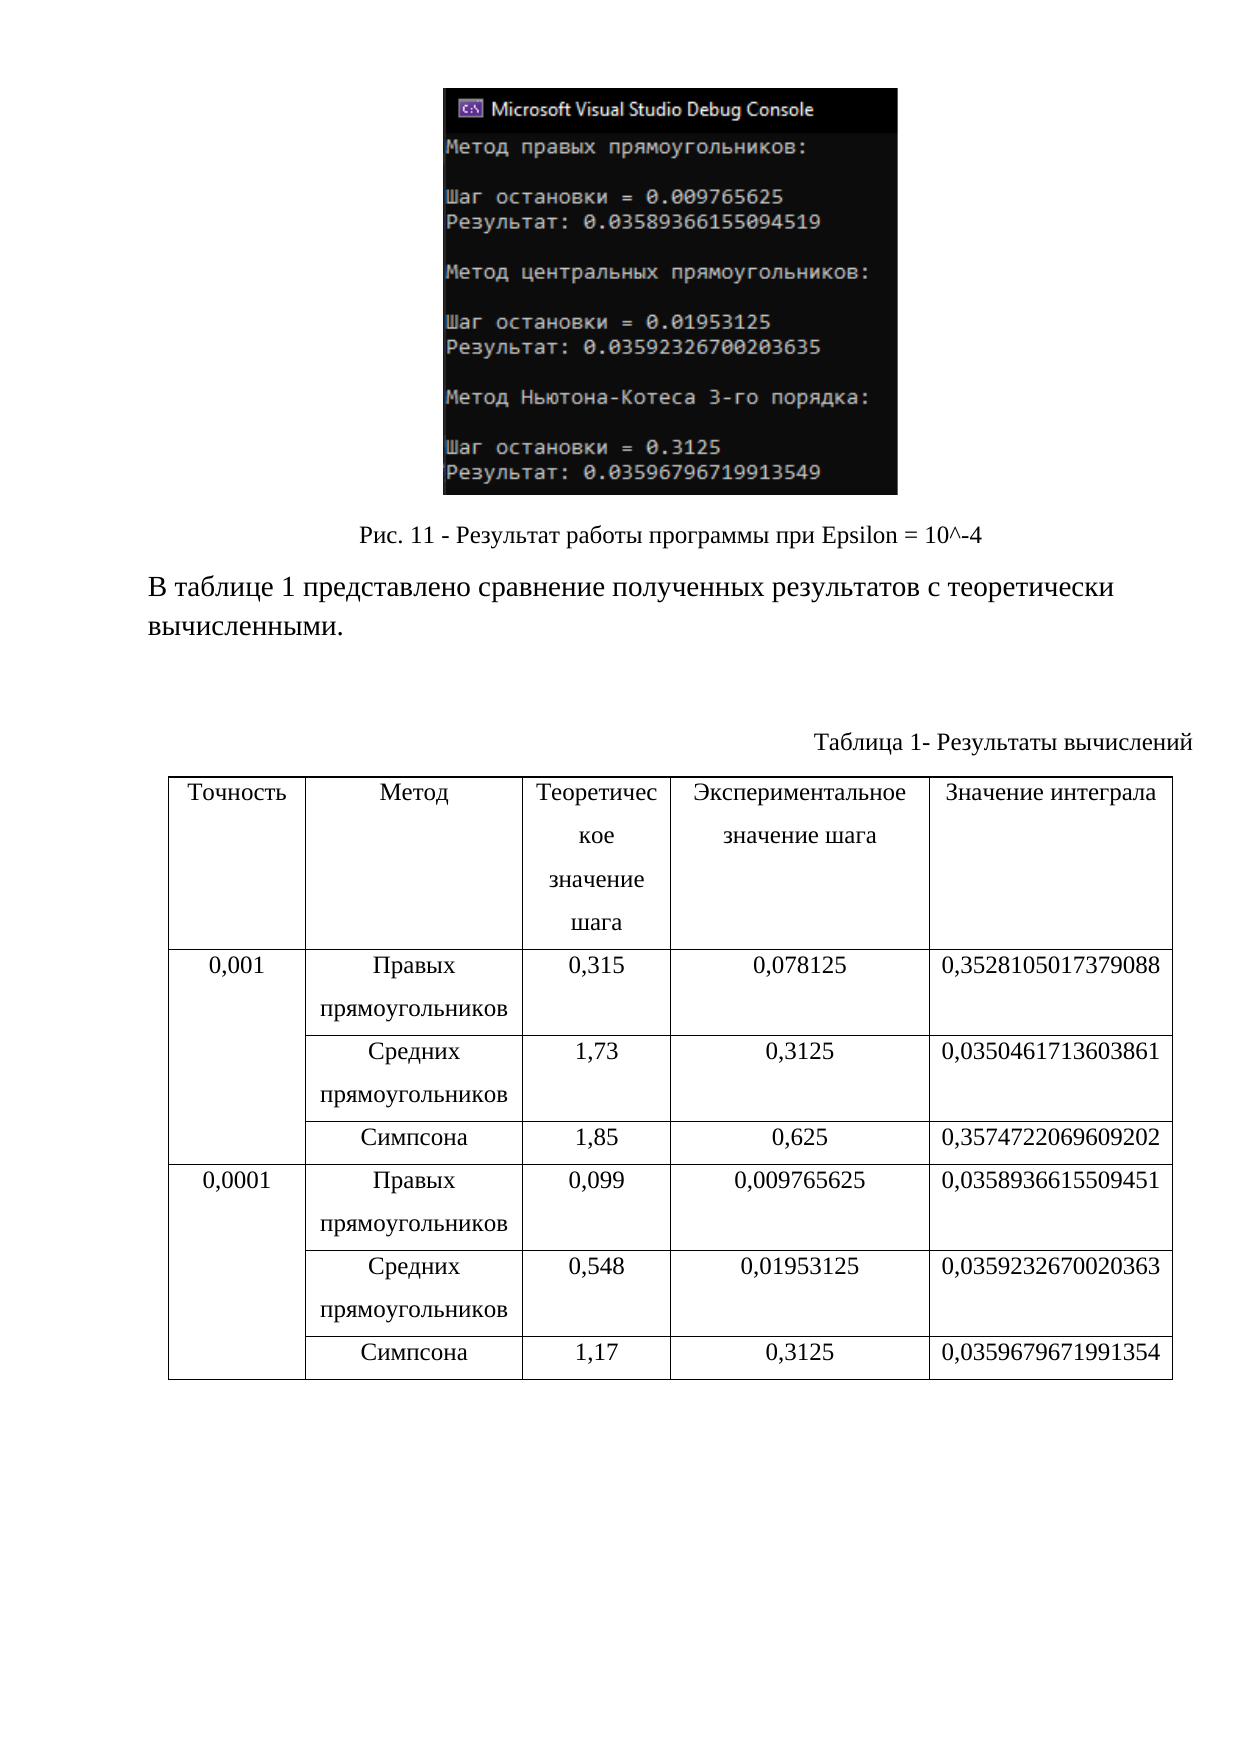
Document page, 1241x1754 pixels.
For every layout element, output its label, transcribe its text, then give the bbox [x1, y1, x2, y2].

table_cell Средних прямоугольников [306, 1036, 522, 1121]
table_header Теоретическое значение шага [523, 778, 670, 949]
table_cell 0,009765625 [671, 1165, 929, 1250]
table_cell Симпсона [306, 1337, 522, 1379]
table_cell 0,0350461713603861 [930, 1036, 1172, 1121]
table_cell 0,3574722069609202 [930, 1122, 1172, 1164]
table_cell 0,0358936615509451 [930, 1165, 1172, 1250]
table_cell 0,0359679671991354 [930, 1337, 1172, 1379]
table_cell 0,548 [523, 1251, 670, 1336]
text В таблице 1 представлено сравнение полученных результатов с теоретически вычисленными. [148, 569, 1193, 642]
table_header Экспериментальное значение шага [671, 778, 929, 949]
table_cell 1,73 [523, 1036, 670, 1121]
table_cell 1,85 [523, 1122, 670, 1164]
table_cell 0,01953125 [671, 1251, 929, 1336]
table_cell Правых прямоугольников [306, 1165, 522, 1250]
table_cell 0,315 [523, 950, 670, 1035]
table_cell Средних прямоугольников [306, 1251, 522, 1336]
table_cell 0,078125 [671, 950, 929, 1035]
table_cell 0,3125 [671, 1337, 929, 1379]
table_cell 0,3528105017379088 [930, 950, 1172, 1035]
table_cell 1,17 [523, 1337, 670, 1379]
table_cell 0,3125 [671, 1036, 929, 1121]
table_cell Симпсона [306, 1122, 522, 1164]
table_cell 0,001 [169, 950, 305, 1164]
table_cell 0,0001 [169, 1165, 305, 1379]
picture [443, 88, 898, 495]
table_cell 0,625 [671, 1122, 929, 1164]
table_header Значение интеграла [930, 778, 1172, 949]
table_header Точность [169, 778, 305, 949]
table_cell 0,0359232670020363 [930, 1251, 1172, 1336]
table_cell 0,099 [523, 1165, 670, 1250]
table_header Метод [306, 778, 522, 949]
table_cell Правых прямоугольников [306, 950, 522, 1035]
